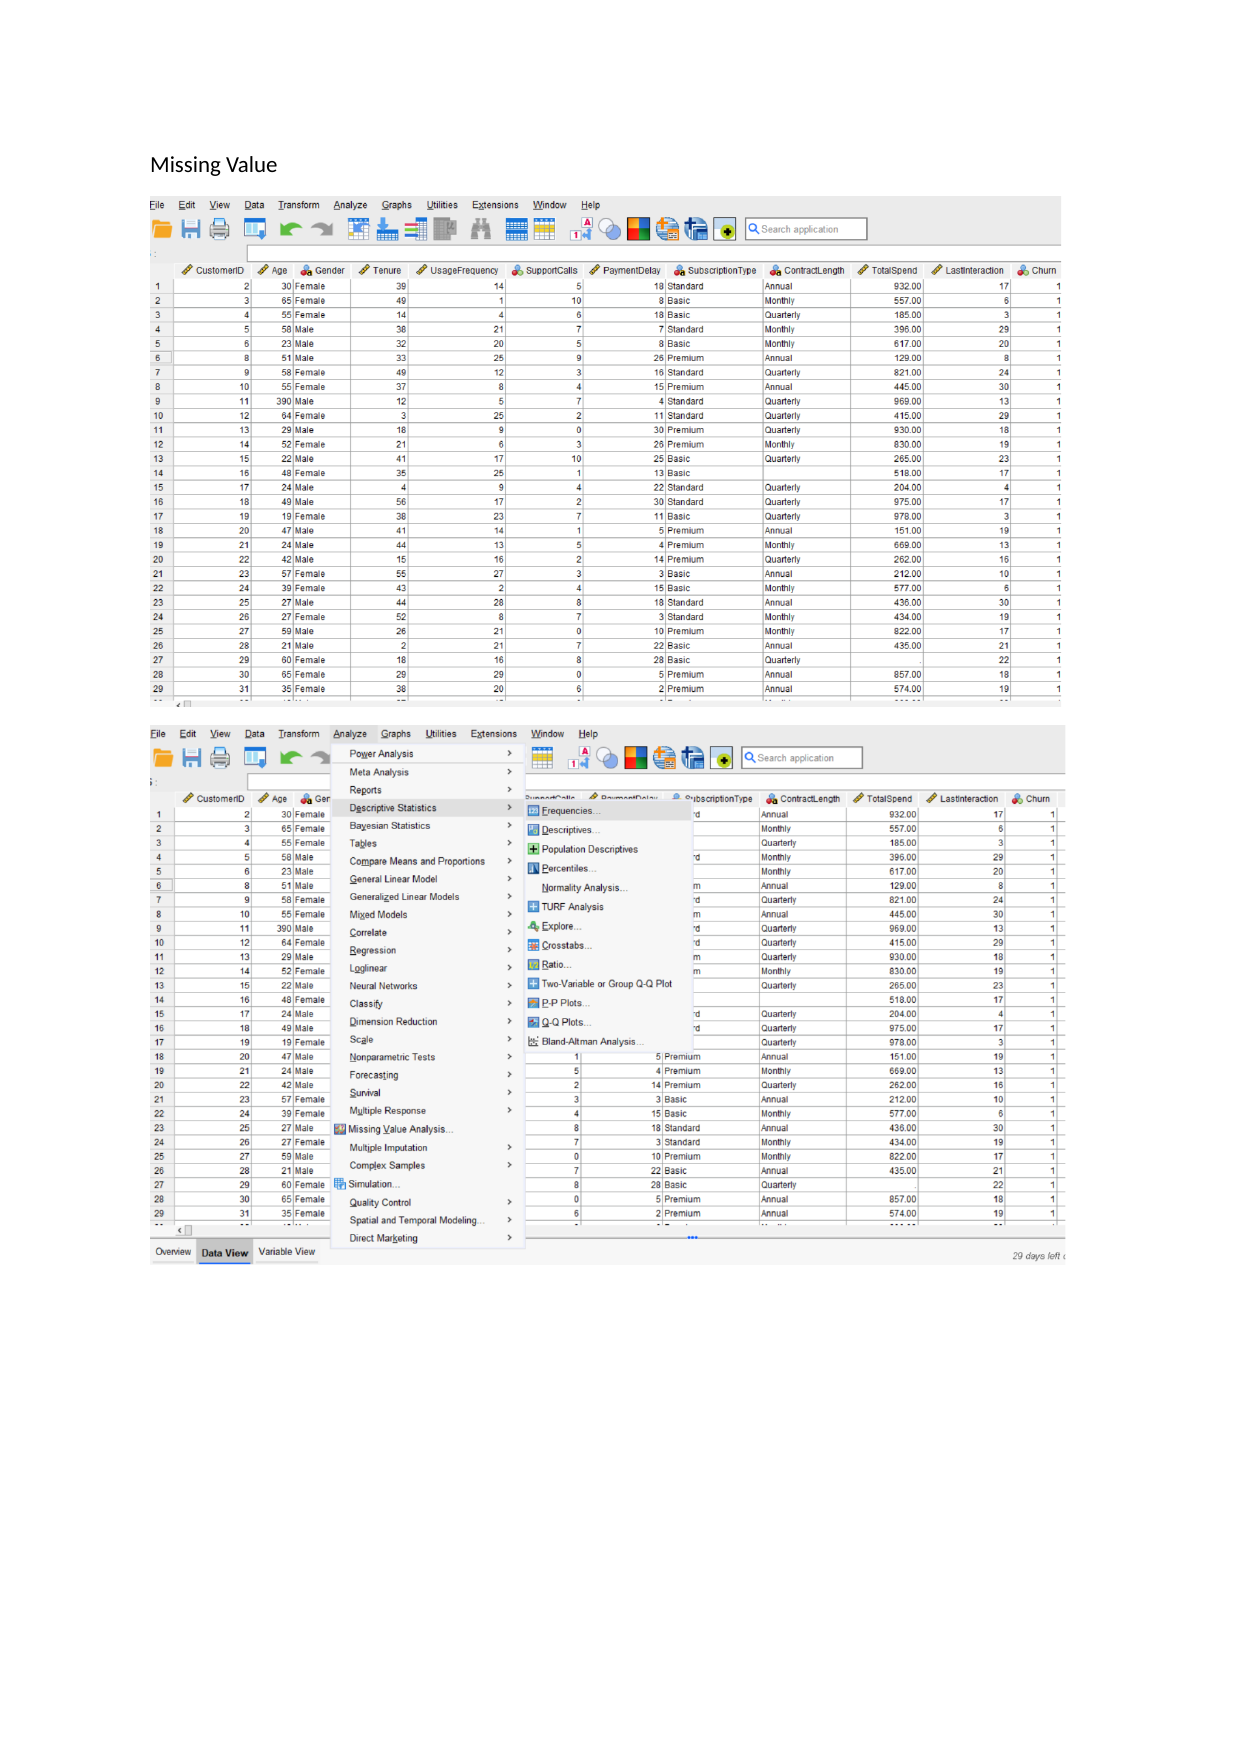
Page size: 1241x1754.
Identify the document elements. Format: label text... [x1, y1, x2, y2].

picture [150, 725, 1066, 1265]
picture [150, 196, 1062, 707]
text Missing Value [150, 150, 1090, 178]
